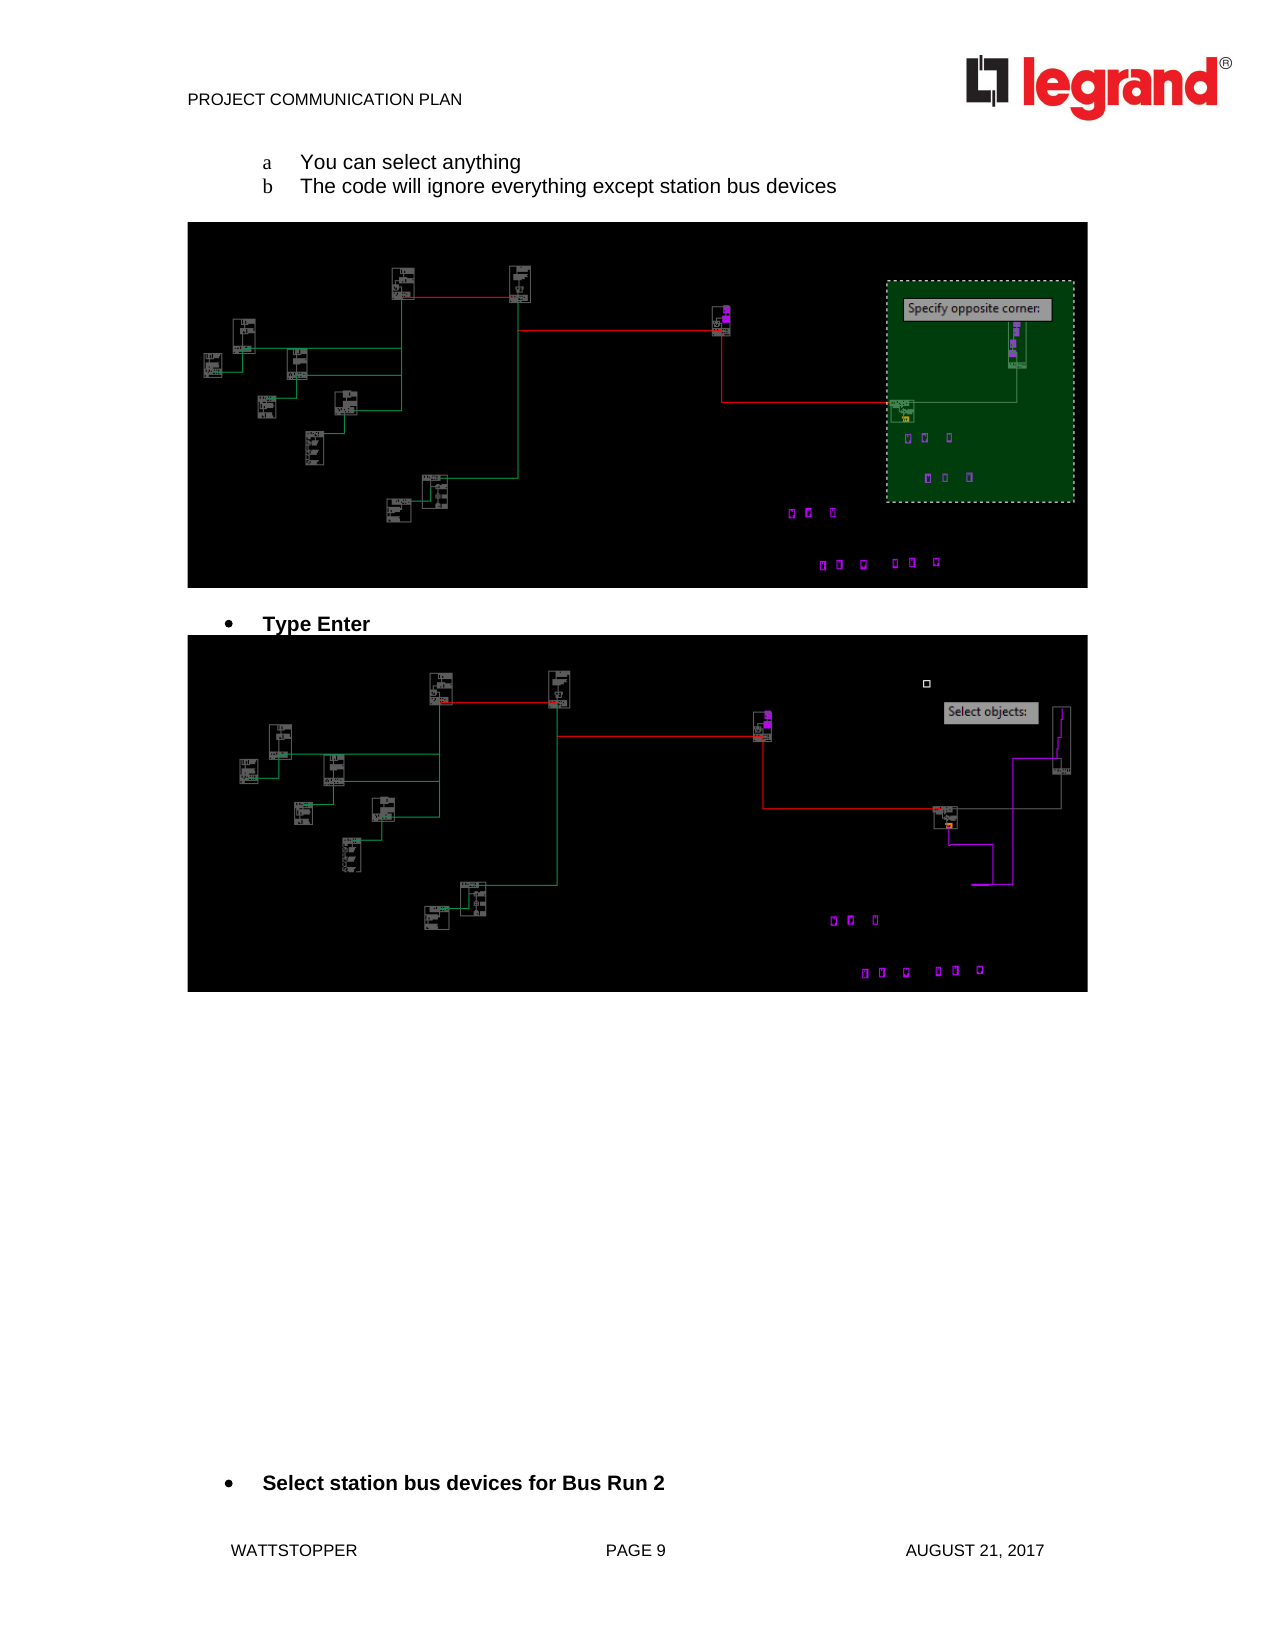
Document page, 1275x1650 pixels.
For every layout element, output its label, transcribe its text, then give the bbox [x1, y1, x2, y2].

list Type Enter [225, 611, 1087, 635]
picture [187, 222, 1088, 588]
picture [187, 635, 1088, 992]
list You can select anything [262, 150, 1087, 174]
picture [936, 16, 1266, 162]
list The code will ignore everything except station bus devices [262, 174, 1087, 198]
list Select station bus devices for Bus Run 2 [225, 1471, 1087, 1495]
